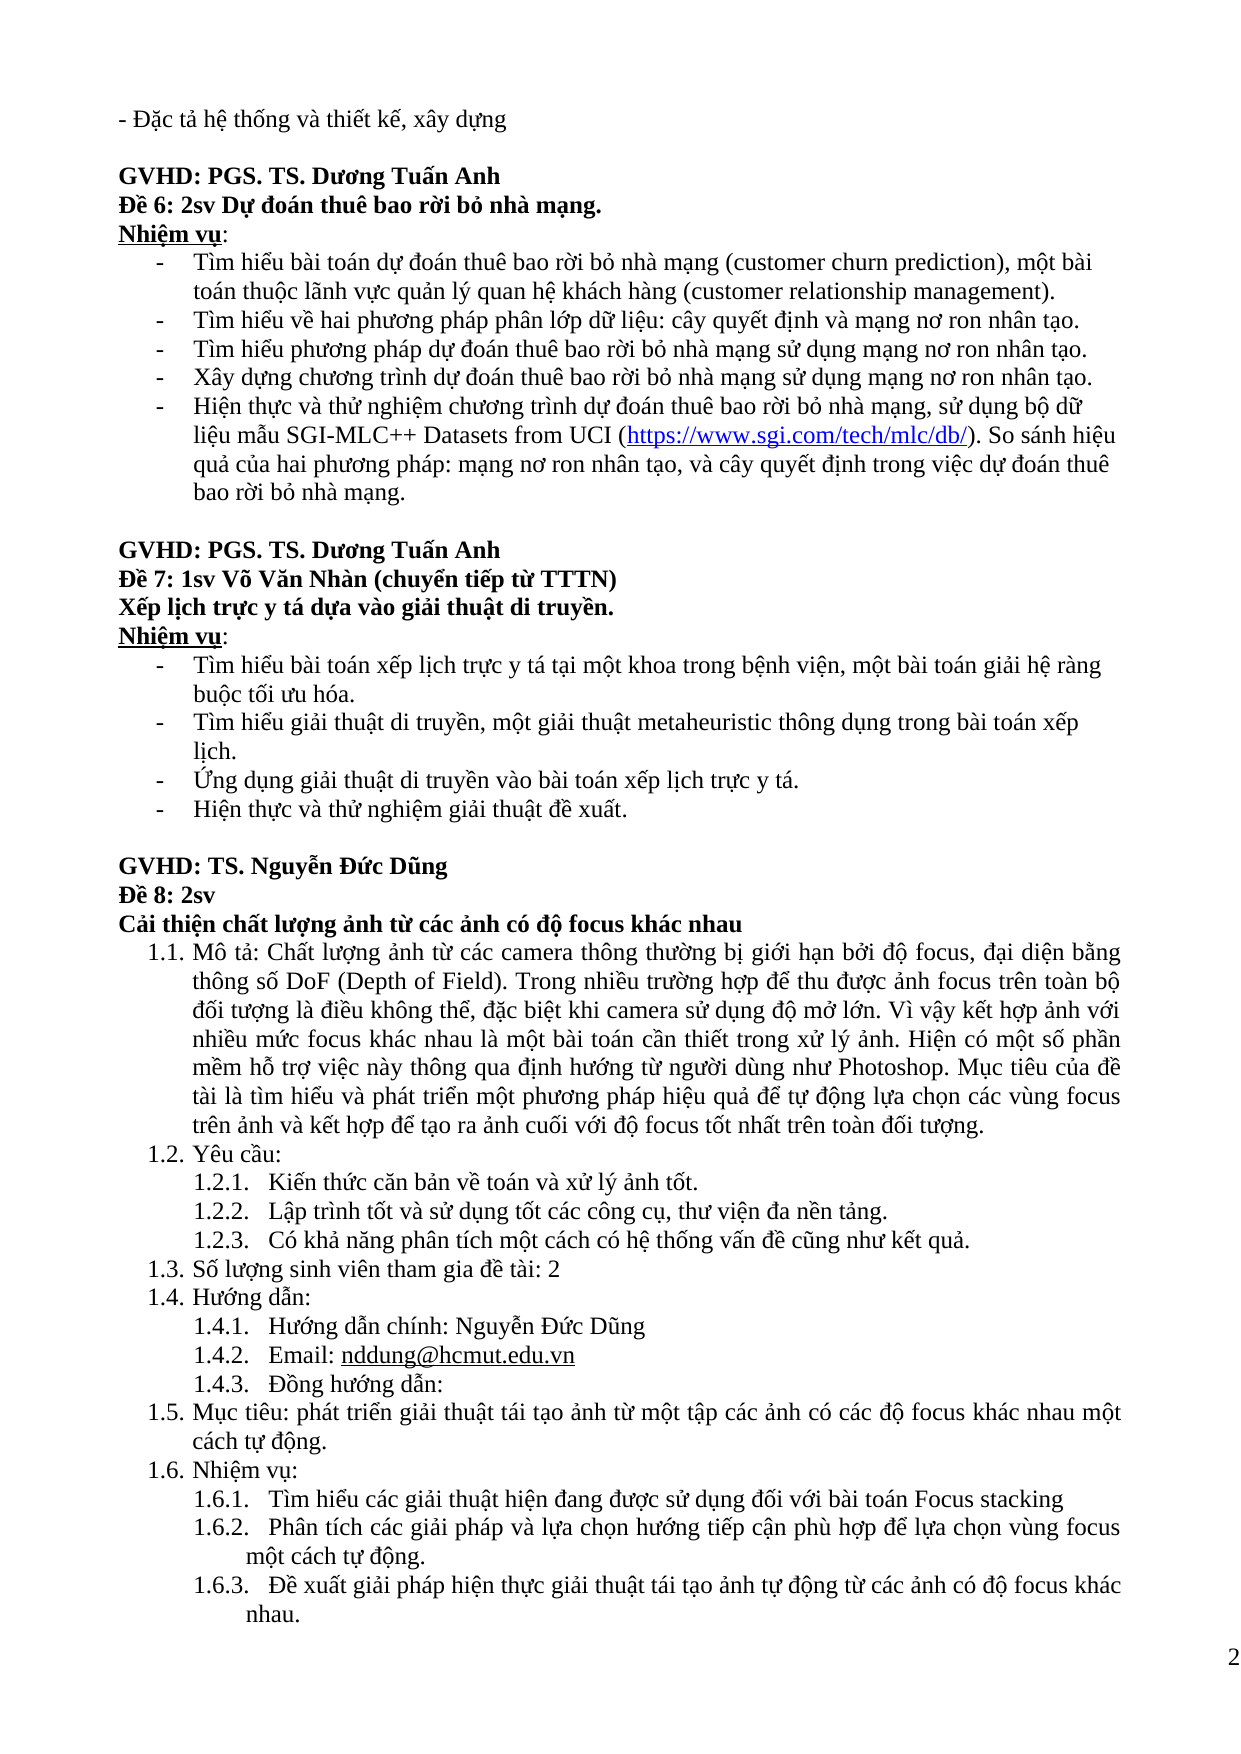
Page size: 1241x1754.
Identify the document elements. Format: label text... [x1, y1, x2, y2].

list Mục tiêu: phát triển giải thuật tái tạo ảnh từ một tập các ảnh có các độ focus khác nhau một cách tự động. [147, 1397, 1122, 1455]
list Hiện thực và thử nghiệm giải thuật đề xuất. [156, 794, 1122, 822]
list Kiến thức căn bản về toán và xử lý ảnh tốt. [193, 1167, 1122, 1196]
text Đề 7: 1sv Võ Văn Nhàn (chuyển tiếp từ TTTN) [118, 564, 1122, 592]
text Nhiệm vụ: [118, 621, 1122, 650]
list Tìm hiểu các giải thuật hiện đang được sử dụng đối với bài toán Focus stacking [193, 1484, 1122, 1512]
list Tìm hiểu về hai phương pháp phân lớp dữ liệu: cây quyết định và mạng nơ ron nhân tạo. [156, 305, 1122, 334]
list Mô tả: Chất lượng ảnh từ các camera thông thường bị giới hạn bởi độ focus, đại diện bằng thông số DoF (Depth of Field). Trong nhiều trường hợp để thu được ảnh focus trên toàn bộ đối tượng là điều không thể, đặc biệt khi camera sử dụng độ mở lớn. Vì vậy kết hợp ảnh với nhiều mức focus khác nhau là một bài toán cần thiết trong xử lý ảnh. Hiện có một số phần mềm hỗ trợ việc này thông qua định hướng từ người dùng như Photoshop. Mục tiêu của đề tài là tìm hiểu và phát triển một phương pháp hiệu quả để tự động lựa chọn các vùng focus trên ảnh và kết hợp để tạo ra ảnh cuối với độ focus tốt nhất trên toàn đối tượng. [147, 937, 1122, 1139]
list Đề xuất giải pháp hiện thực giải thuật tái tạo ảnh tự động từ các ảnh có độ focus khác nhau. [193, 1570, 1122, 1627]
list Lập trình tốt và sử dụng tốt các công cụ, thư viện đa nền tảng. [193, 1196, 1122, 1225]
text Nhiệm vụ: [118, 219, 1122, 247]
list Tìm hiểu phương pháp dự đoán thuê bao rời bỏ nhà mạng sử dụng mạng nơ ron nhân tạo. [156, 334, 1122, 362]
text GVHD: PGS. TS. Dương Tuấn Anh [118, 535, 1122, 564]
list Phân tích các giải pháp và lựa chọn hướng tiếp cận phù hợp để lựa chọn vùng focus một cách tự động. [193, 1512, 1122, 1570]
list Tìm hiểu bài toán dự đoán thuê bao rời bỏ nhà mạng (customer churn prediction), một bài toán thuộc lãnh vực quản lý quan hệ khách hàng (customer relationship management). [156, 247, 1122, 305]
list Hướng dẫn: [147, 1282, 1122, 1311]
list Tìm hiểu bài toán xếp lịch trực y tá tại một khoa trong bệnh viện, một bài toán giải hệ ràng buộc tối ưu hóa. [156, 650, 1122, 707]
list Số lượng sinh viên tham gia đề tài: 2 [147, 1254, 1122, 1282]
list Yêu cầu: [147, 1139, 1122, 1167]
text GVHD: PGS. TS. Dương Tuấn Anh [118, 161, 1122, 190]
list Ứng dụng giải thuật di truyền vào bài toán xếp lịch trực y tá. [156, 765, 1122, 794]
list Email: nddung@hcmut.edu.vn [193, 1340, 1122, 1369]
list Đồng hướng dẫn: [193, 1369, 1122, 1397]
list Hướng dẫn chính: Nguyễn Đức Dũng [193, 1311, 1122, 1340]
list Xây dựng chương trình dự đoán thuê bao rời bỏ nhà mạng sử dụng mạng nơ ron nhân tạo. [156, 362, 1122, 391]
text Xếp lịch trực y tá dựa vào giải thuật di truyền. [118, 592, 1122, 621]
text Đề 6: 2sv Dự đoán thuê bao rời bỏ nhà mạng. [118, 190, 1122, 219]
text - Đặc tả hệ thống và thiết kế, xây dựng [118, 104, 1122, 132]
list Nhiệm vụ: [147, 1455, 1122, 1484]
list Tìm hiểu giải thuật di truyền, một giải thuật metaheuristic thông dụng trong bài toán xếp lịch. [156, 707, 1122, 765]
list Hiện thực và thử nghiệm chương trình dự đoán thuê bao rời bỏ nhà mạng, sử dụng bộ dữ liệu mẫu SGI-MLC++ Datasets from UCI (https://www.sgi.com/tech/mlc/db/). So sánh hiệu quả của hai phương pháp: mạng nơ ron nhân tạo, và cây quyết định trong việc dự đoán thuê bao rời bỏ nhà mạng. [156, 391, 1122, 506]
list GVHD: TS. Nguyễn Đức Dũng [118, 851, 1122, 880]
list Đề 8: 2sv [118, 880, 1122, 909]
list Cải thiện chất lượng ảnh từ các ảnh có độ focus khác nhau [118, 909, 1122, 937]
list Có khả năng phân tích một cách có hệ thống vấn đề cũng như kết quả. [193, 1225, 1122, 1254]
